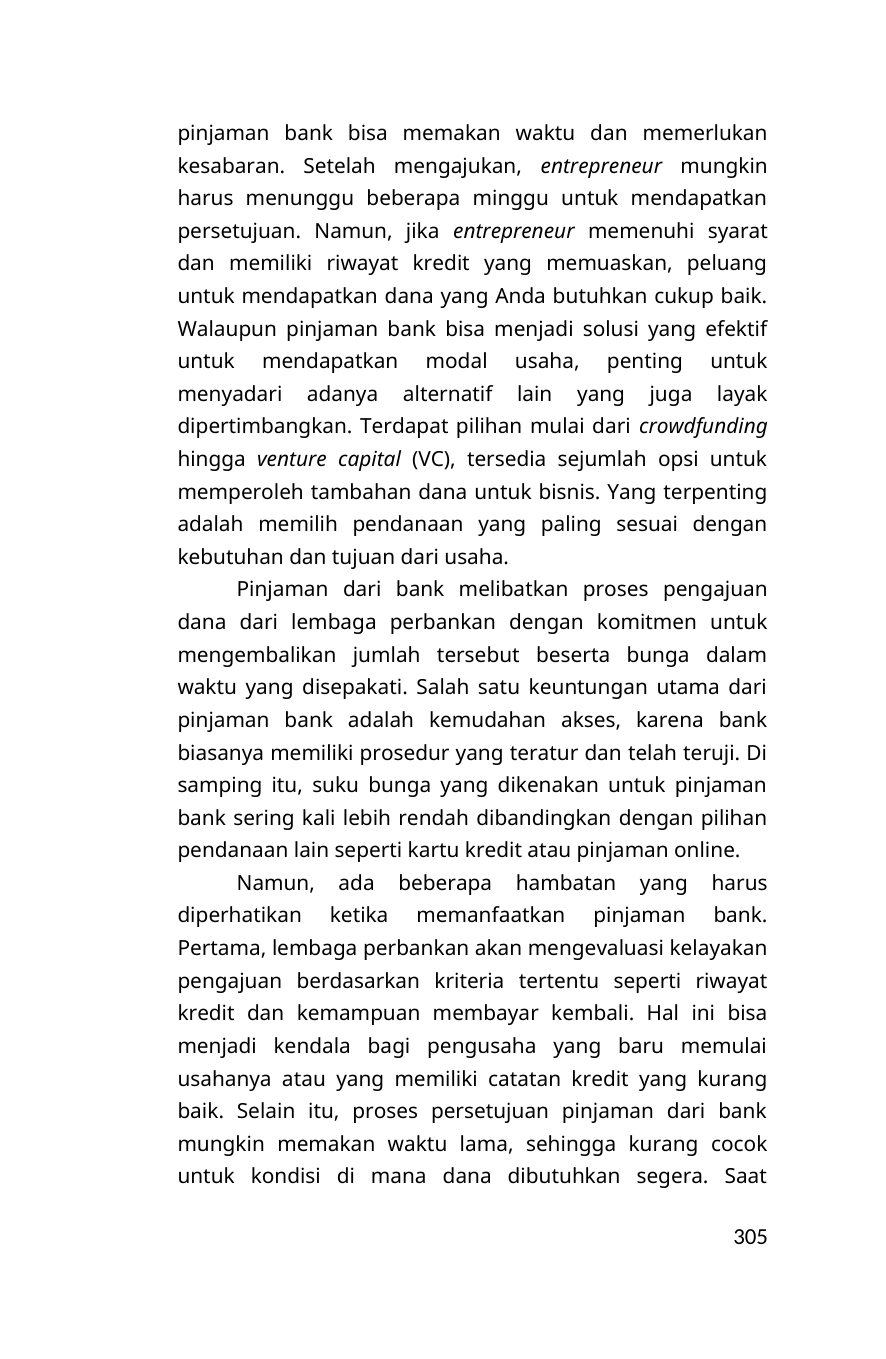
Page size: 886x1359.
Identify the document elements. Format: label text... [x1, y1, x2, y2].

text Pinjaman dari bank melibatkan proses pengajuan dana dari lembaga perbankan dengan komitmen untuk mengembalikan jumlah tersebut beserta bunga dalam waktu yang disepakati. Salah satu keuntungan utama dari pinjaman bank adalah kemudahan akses, karena bank biasanya memiliki prosedur yang teratur dan telah teruji. Di samping itu, suku bunga yang dikenakan untuk pinjaman bank sering kali lebih rendah dibandingkan dengan pilihan pendanaan lain seperti kartu kredit atau pinjaman online. [177, 574, 768, 864]
